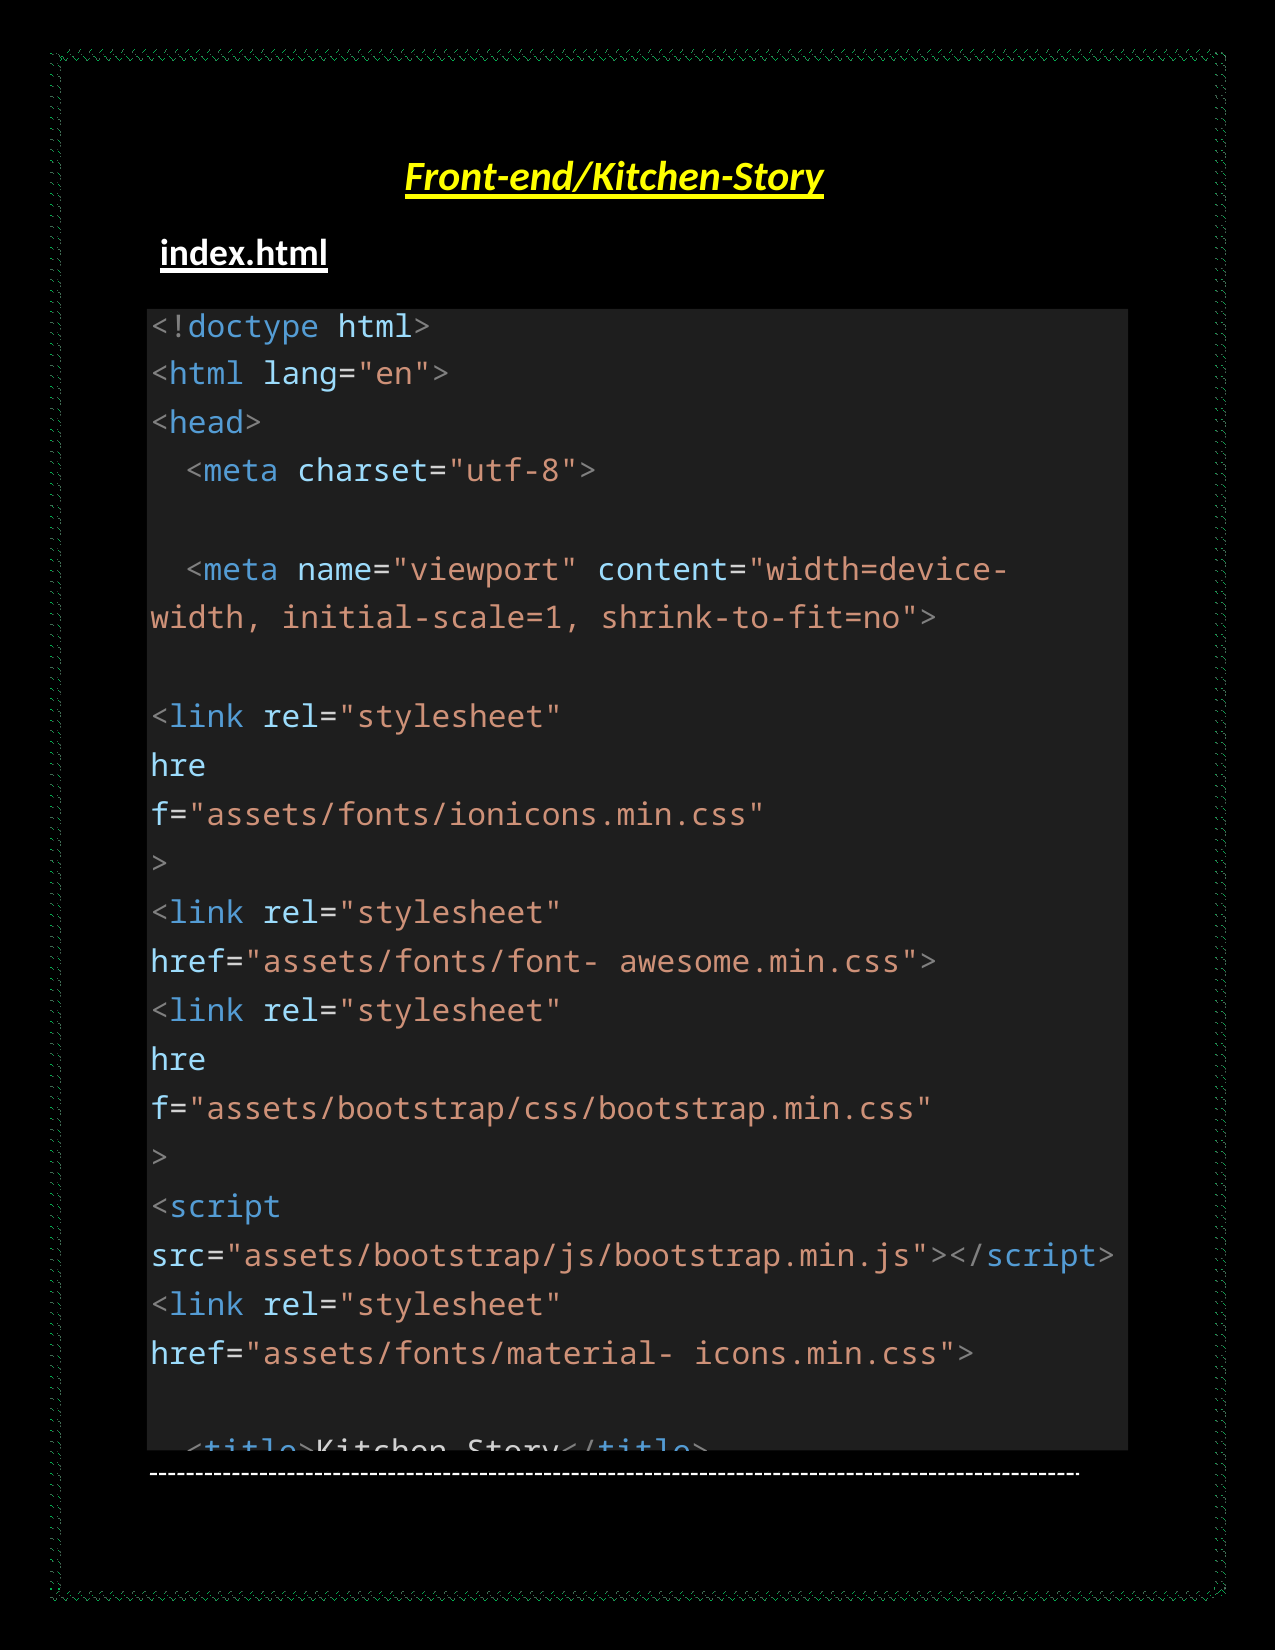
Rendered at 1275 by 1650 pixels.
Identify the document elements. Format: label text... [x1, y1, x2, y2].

subtitle Front-end/Kitchen-Story [404, 150, 1139, 201]
text index.html [159, 229, 332, 275]
picture [50, 49, 1226, 1601]
